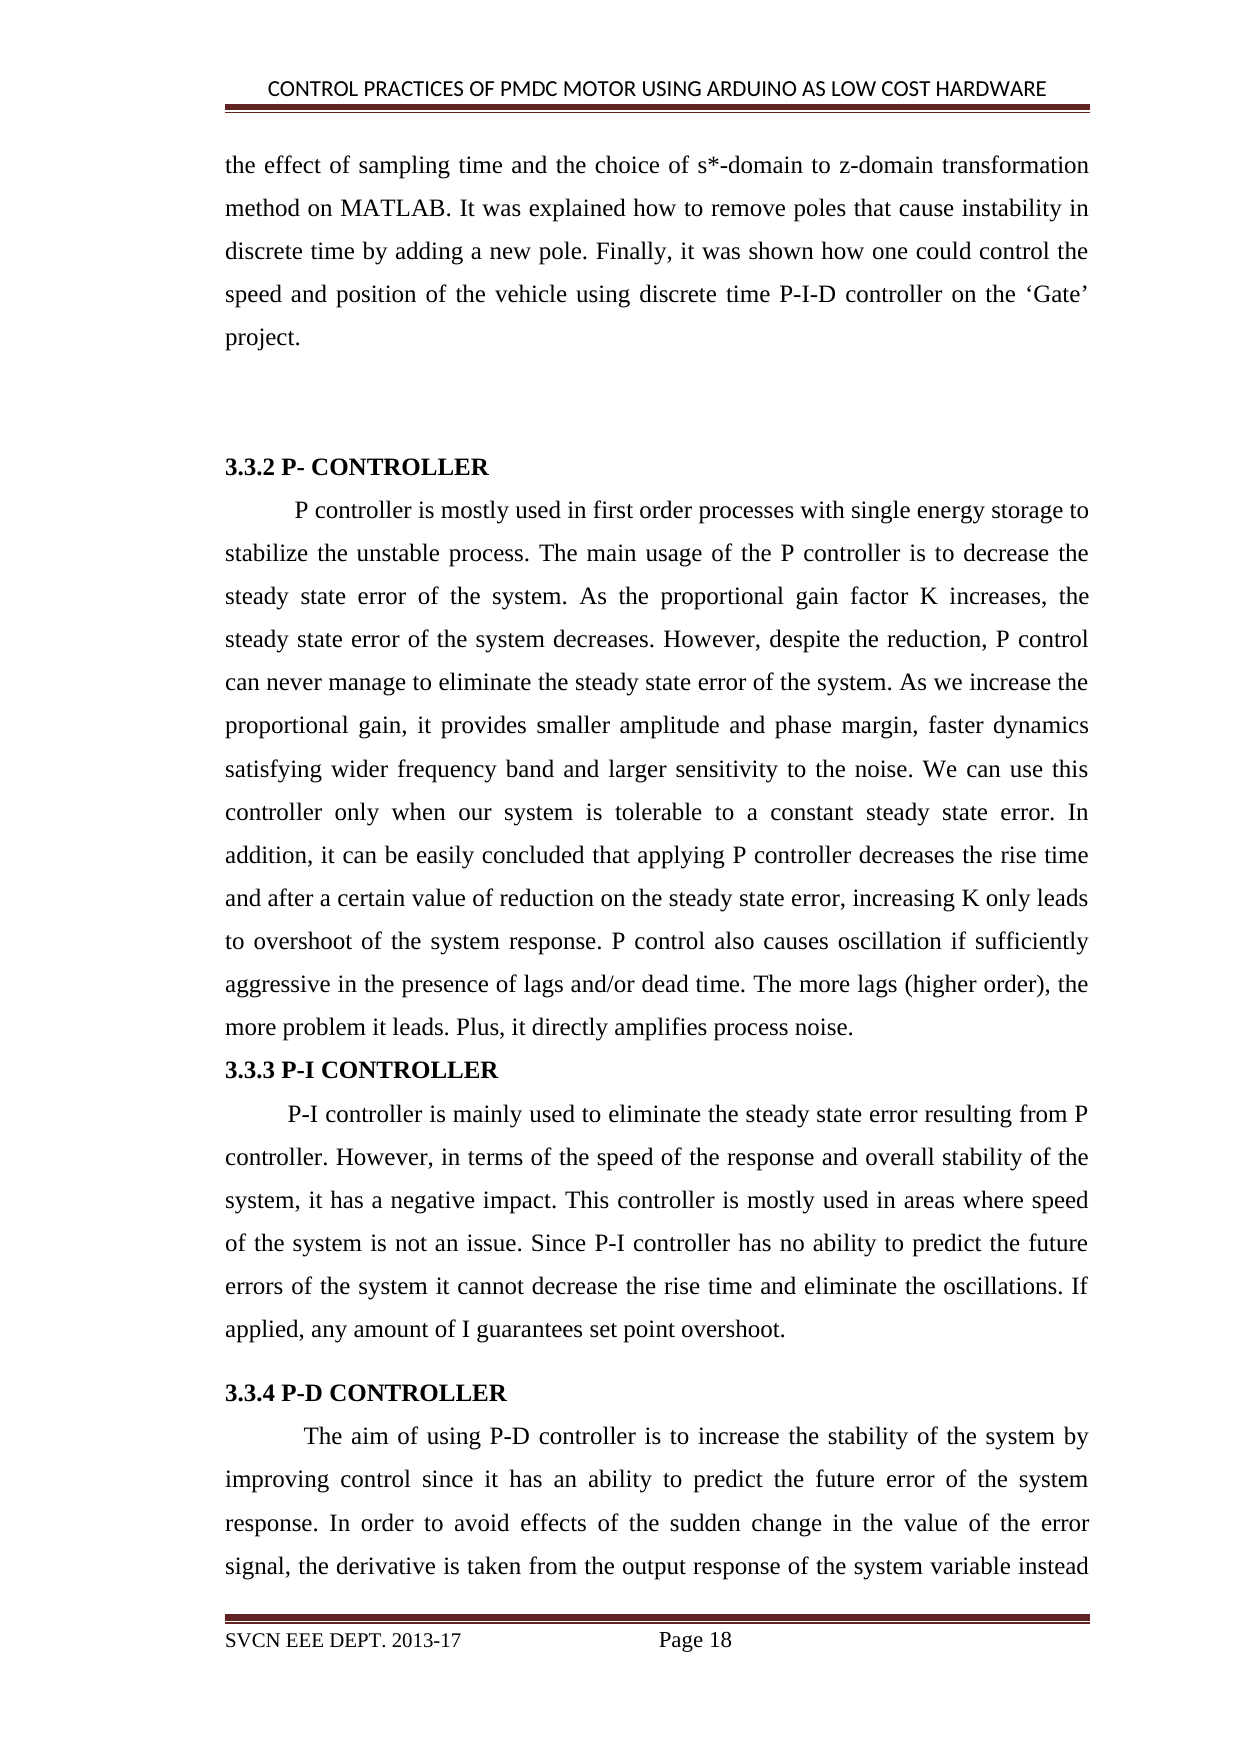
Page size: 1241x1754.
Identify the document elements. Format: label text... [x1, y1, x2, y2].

text 3.3.4 P-D CONTROLLER [225, 1378, 1090, 1407]
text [225, 150, 1090, 351]
text P controller is mostly used in first order processes with single energy storage to stabilize the unstable process. The main usage of the P controller is to decrease the steady state error of the system. As the proportional gain factor K increases, the steady state error of the system decreases. However, despite the reduction, P control can never manage to eliminate the steady state error of the system. As we increase the proportional gain, it provides smaller amplitude and phase margin, faster dynamics satisfying wider frequency band and larger sensitivity to the noise. We can use this controller only when our system is tolerable to a constant steady state error. In addition, it can be easily concluded that applying P controller decreases the rise time and after a certain value of reduction on the steady state error, increasing K only leads to overshoot of the system response. P control also causes oscillation if sufficiently aggressive in the presence of lags and/or dead time. The more lags (higher order), the more problem it leads. Plus, it directly amplifies process noise. [225, 495, 1090, 1041]
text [225, 1421, 1090, 1579]
text P-I controller is mainly used to eliminate the steady state error resulting from P controller. However, in terms of the speed of the response and overall stability of the system, it has a negative impact. This controller is mostly used in areas where speed of the system is not an issue. Since P-I controller has no ability to predict the future errors of the system it cannot decrease the rise time and eliminate the oscillations. If applied, any amount of I guarantees set point overshoot. [225, 1099, 1090, 1343]
text 3.3.2 P- CONTROLLER [225, 452, 1090, 481]
text 3.3.3 P-I CONTROLLER [225, 1056, 1090, 1084]
